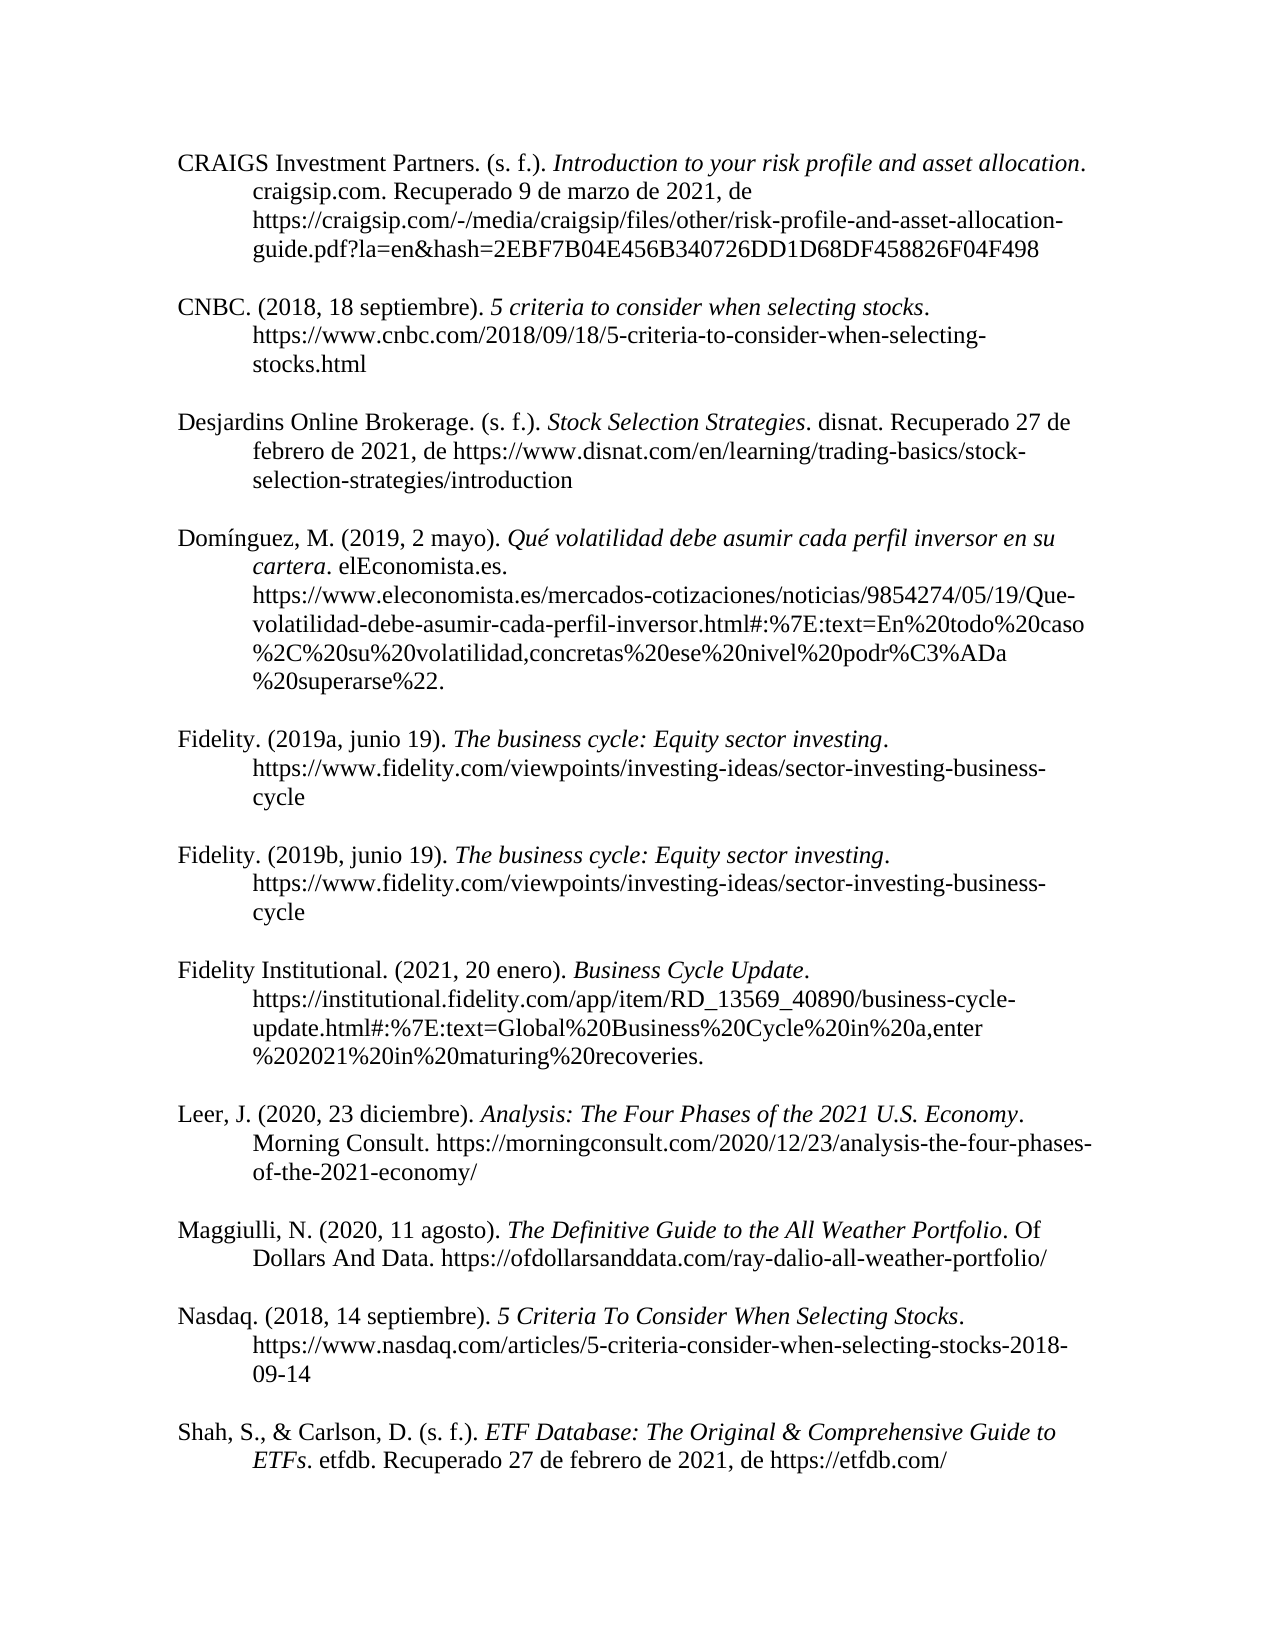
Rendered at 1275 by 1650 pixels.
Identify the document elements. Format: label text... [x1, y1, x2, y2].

text Fidelity. (2019b, junio 19). The business cycle: Equity sector investing. https://www.fidelity.com/viewpoints/investing-ideas/sector-investing-business-cycle [177, 840, 1098, 926]
text Leer, J. (2020, 23 diciembre). Analysis: The Four Phases of the 2021 U.S. Economy. Morning Consult. https://morningconsult.com/2020/12/23/analysis-the-four-phases-of-the-2021-economy/ [177, 1099, 1098, 1186]
text Domínguez, M. (2019, 2 mayo). Qué volatilidad debe asumir cada perfil inversor en su cartera. elEconomista.es. https://www.eleconomista.es/mercados-cotizaciones/noticias/9854274/05/19/Que-volatilidad-debe-asumir-cada-perfil-inversor.html#:%7E:text=En%20todo%20caso%2C%20su%20volatilidad,concretas%20ese%20nivel%20podr%C3%ADa%20superarse%22. [177, 523, 1098, 695]
text Maggiulli, N. (2020, 11 agosto). The Definitive Guide to the All Weather Portfolio. Of Dollars And Data. https://ofdollarsanddata.com/ray-dalio-all-weather-portfolio/ [177, 1215, 1098, 1272]
text Nasdaq. (2018, 14 septiembre). 5 Criteria To Consider When Selecting Stocks. https://www.nasdaq.com/articles/5-criteria-consider-when-selecting-stocks-2018-09-14 [177, 1301, 1098, 1388]
text CRAIGS Investment Partners. (s. f.). Introduction to your risk profile and asset allocation. craigsip.com. Recuperado 9 de marzo de 2021, de https://craigsip.com/-/media/craigsip/files/other/risk-profile-and-asset-allocation-guide.pdf?la=en&hash=2EBF7B04E456B340726DD1D68DF458826F04F498 [177, 148, 1098, 263]
text Desjardins Online Brokerage. (s. f.). Stock Selection Strategies. disnat. Recuperado 27 de febrero de 2021, de https://www.disnat.com/en/learning/trading-basics/stock-selection-strategies/introduction [177, 407, 1098, 493]
text Shah, S., & Carlson, D. (s. f.). ETF Database: The Original & Comprehensive Guide to ETFs. etfdb. Recuperado 27 de febrero de 2021, de https://etfdb.com/ [177, 1417, 1098, 1474]
text Fidelity Institutional. (2021, 20 enero). Business Cycle Update. https://institutional.fidelity.com/app/item/RD_13569_40890/business-cycle-update.html#:%7E:text=Global%20Business%20Cycle%20in%20a,enter%202021%20in%20maturing%20recoveries. [177, 955, 1098, 1070]
text CNBC. (2018, 18 septiembre). 5 criteria to consider when selecting stocks. https://www.cnbc.com/2018/09/18/5-criteria-to-consider-when-selecting-stocks.html [177, 292, 1098, 378]
text Fidelity. (2019a, junio 19). The business cycle: Equity sector investing. https://www.fidelity.com/viewpoints/investing-ideas/sector-investing-business-cycle [177, 724, 1098, 811]
